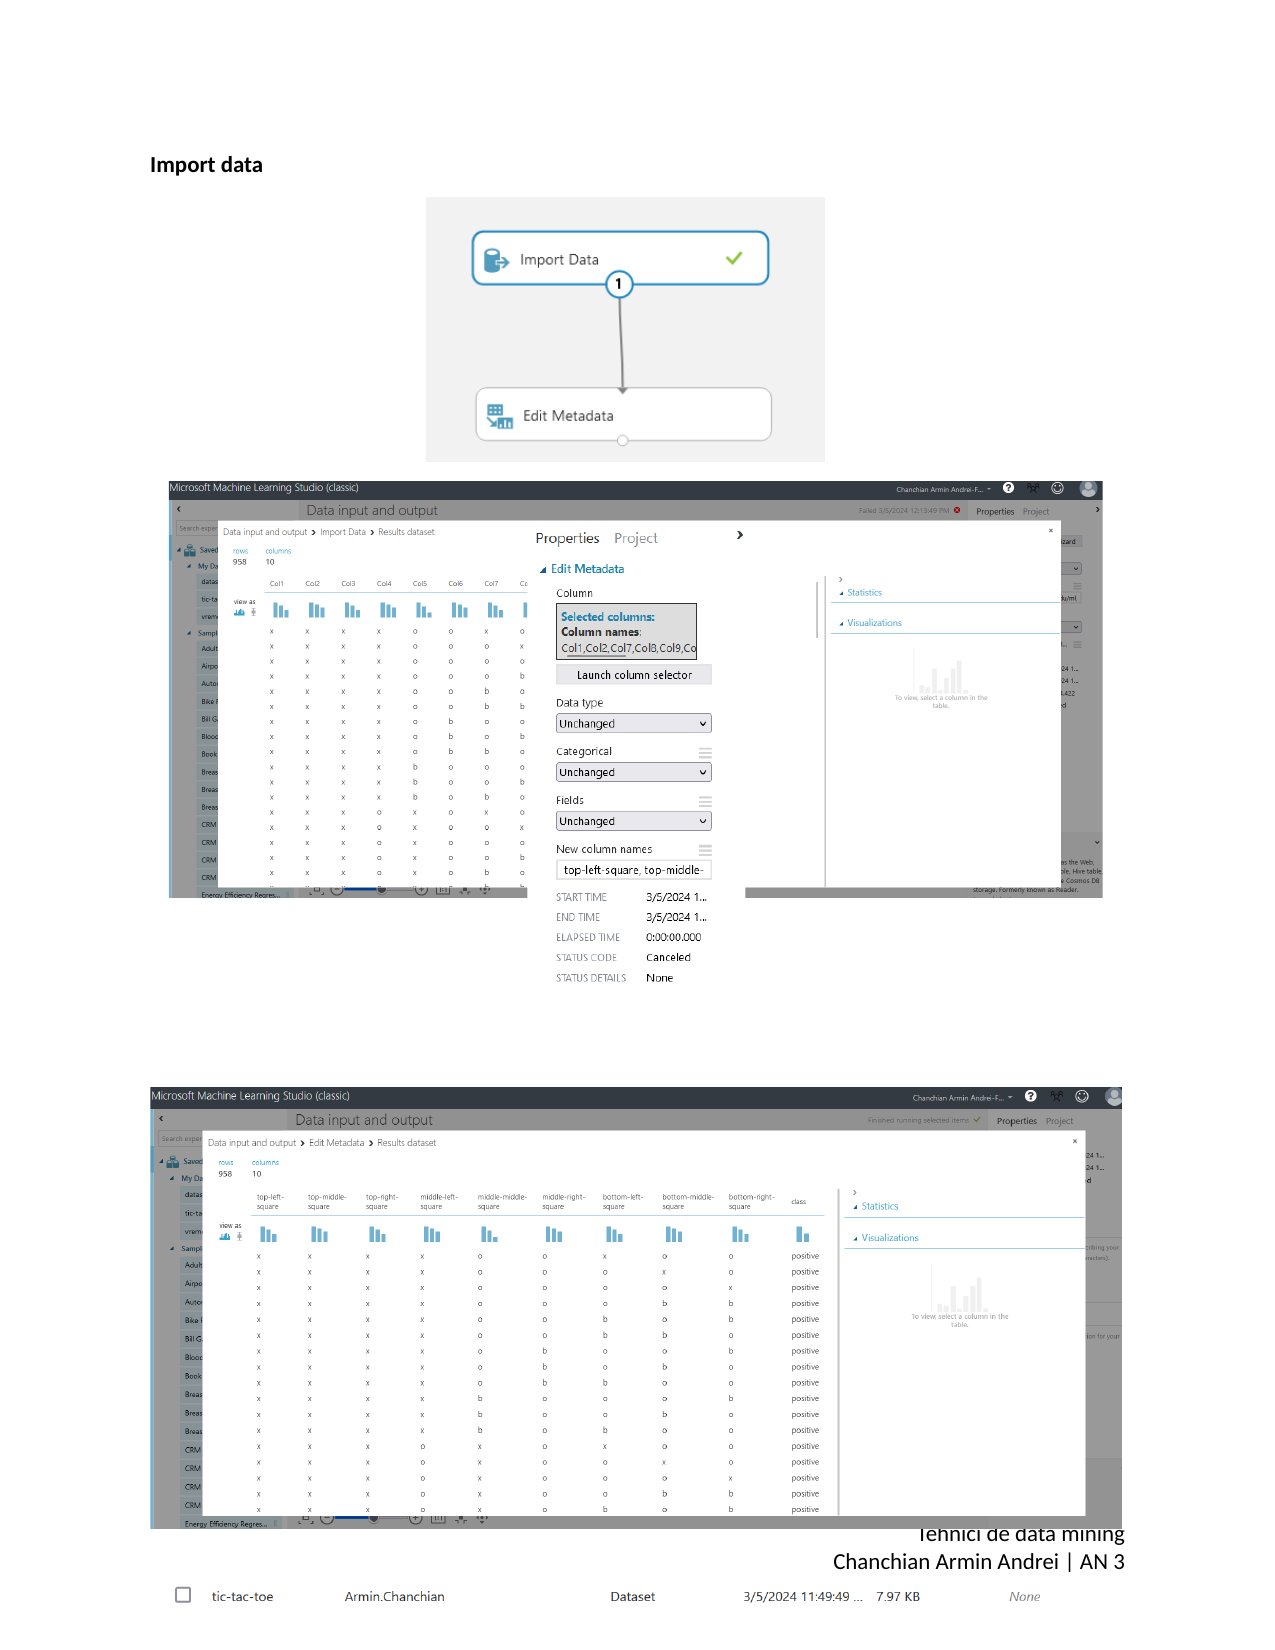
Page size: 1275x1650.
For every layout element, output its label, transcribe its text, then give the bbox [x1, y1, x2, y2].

picture [150, 1572, 1122, 1610]
picture [168, 481, 1102, 989]
text Import data [150, 150, 1125, 178]
picture [424, 197, 825, 460]
picture [150, 1087, 1122, 1528]
